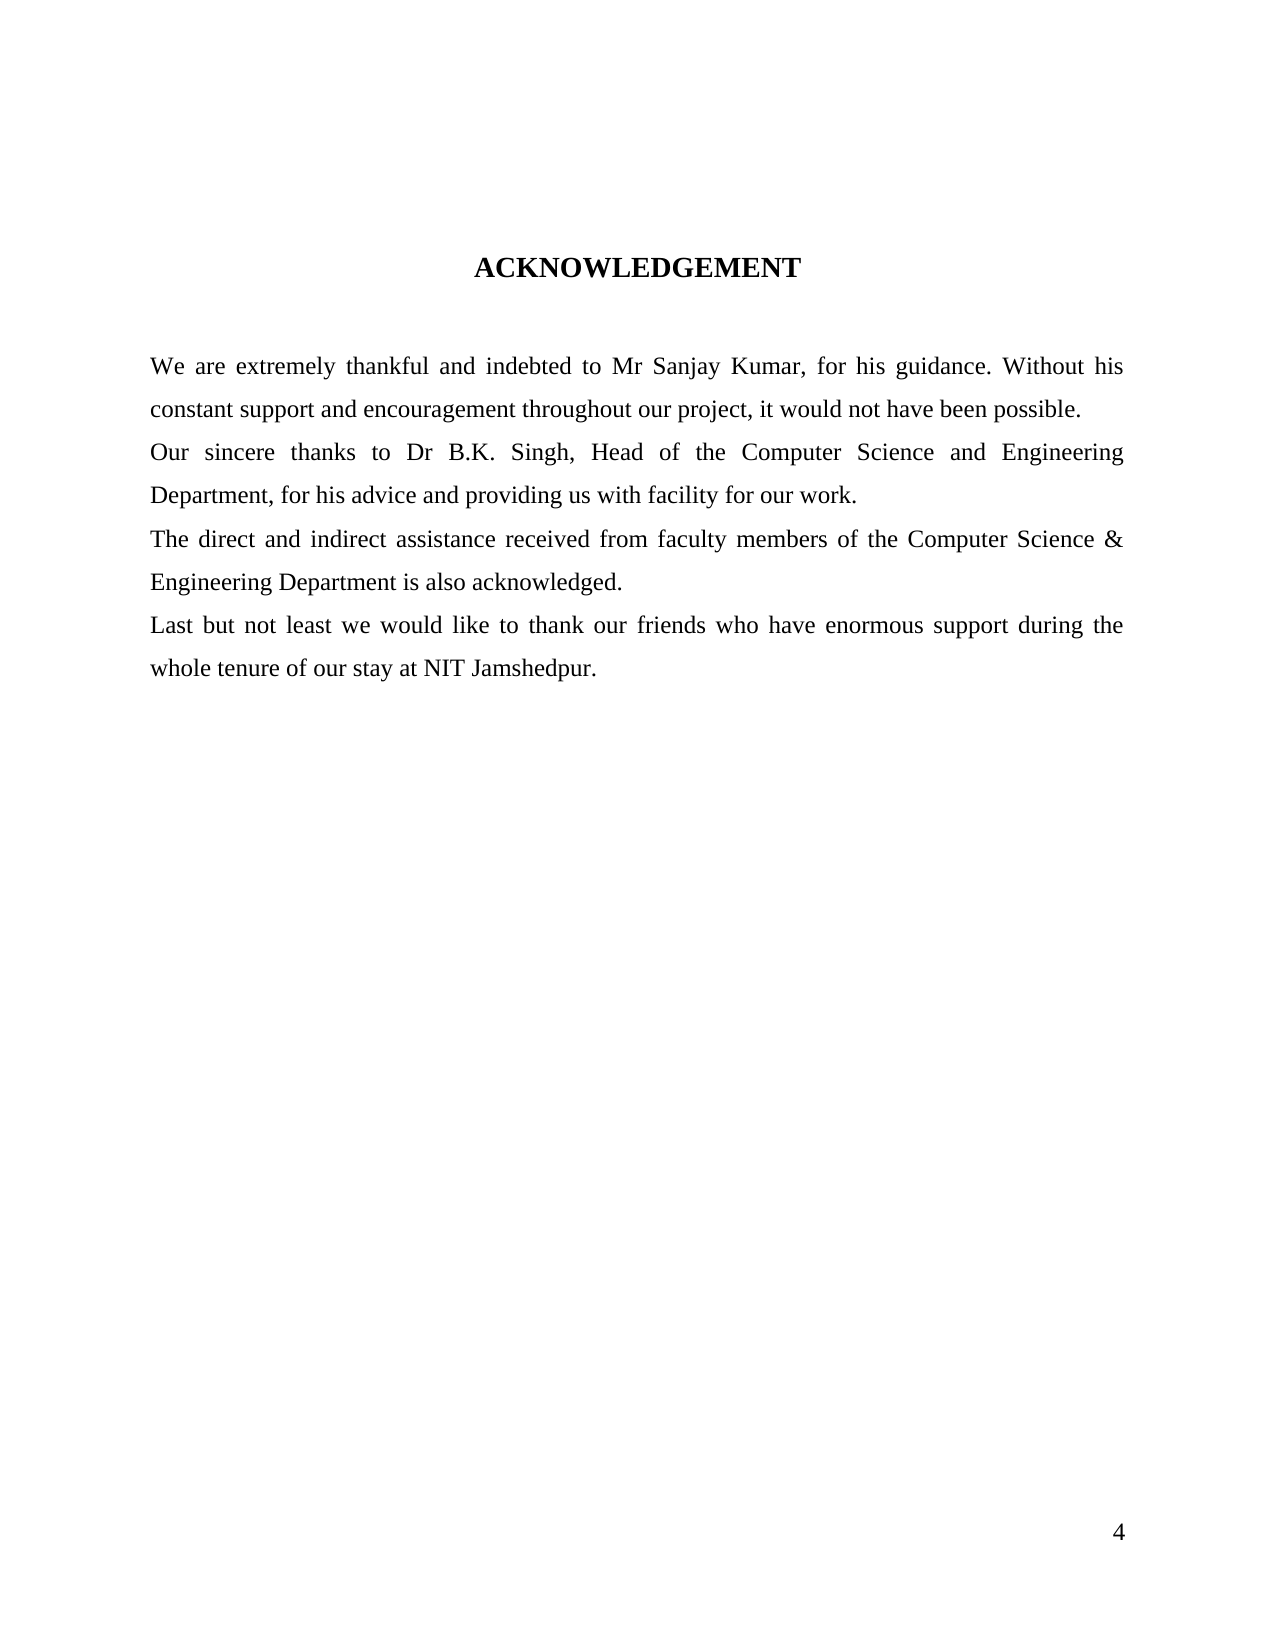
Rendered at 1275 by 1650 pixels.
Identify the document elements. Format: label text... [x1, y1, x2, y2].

text The direct and indirect assistance received from faculty members of the Computer Science & Engineering Department is also acknowledged. [150, 524, 1125, 596]
text Last but not least we would like to thank our friends who have enormous support during the whole tenure of our stay at NIT Jamshedpur. [150, 610, 1125, 682]
text Our sincere thanks to Dr B.K. Singh, Head of the Computer Science and Engineering Department, for his advice and providing us with facility for our work. [150, 437, 1125, 509]
text We are extremely thankful and indebted to Mr Sanjay Kumar, for his guidance. Without his constant support and encouragement throughout our project, it would not have been possible. [150, 351, 1125, 423]
text ACKNOWLEDGEMENT [150, 251, 1125, 284]
